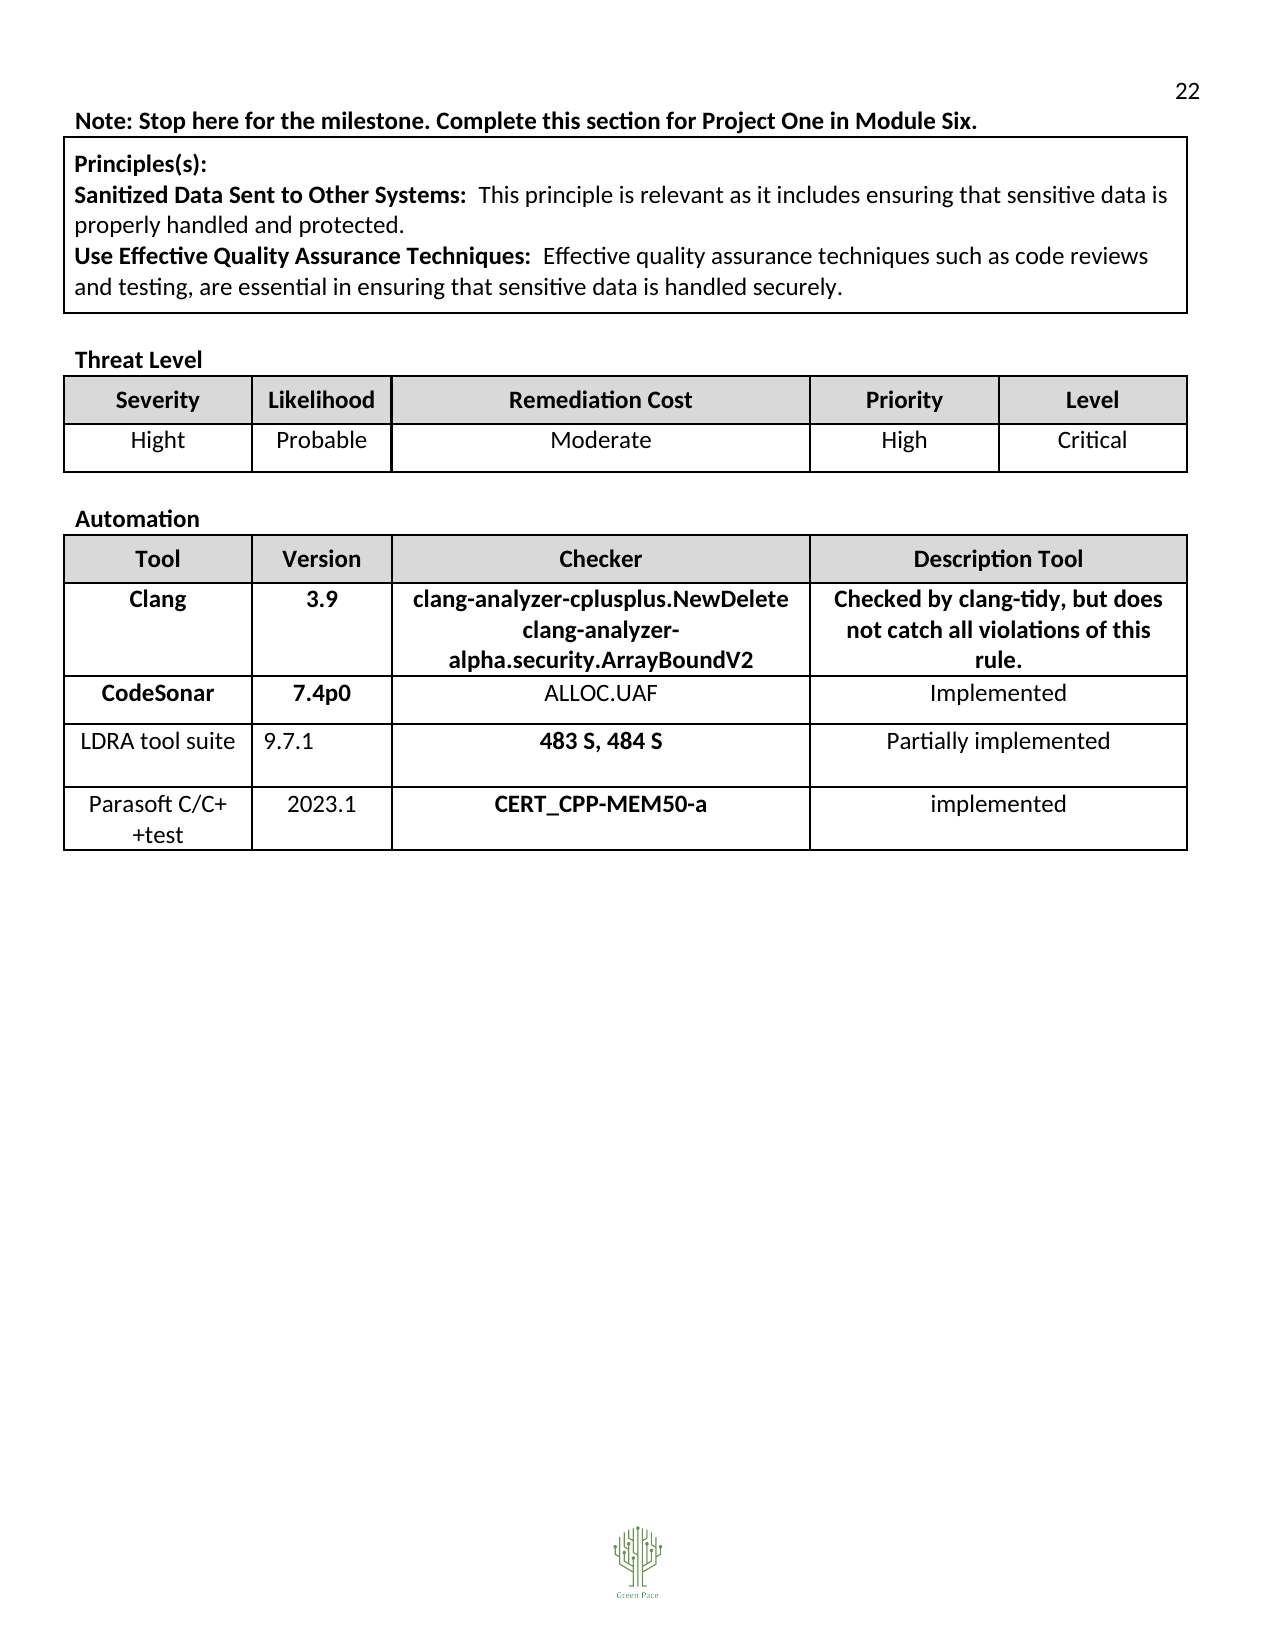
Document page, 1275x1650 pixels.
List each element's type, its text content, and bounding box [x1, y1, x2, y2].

table_cell Probable [253, 425, 390, 471]
table_cell 3.9 [253, 584, 391, 675]
table_header Checker [393, 536, 809, 582]
table_cell High [811, 425, 998, 471]
table_header Tool [65, 536, 251, 582]
table_cell CodeSonar [65, 677, 251, 723]
picture [605, 1521, 670, 1606]
table_cell Clang [65, 584, 251, 675]
table_cell implemented [811, 788, 1186, 849]
table_cell Partially implemented [811, 725, 1186, 786]
table_header Likelihood [253, 377, 390, 423]
table_cell Moderate [393, 425, 809, 471]
table_header Level [1000, 377, 1186, 423]
table_cell Implemented [811, 677, 1186, 723]
table_cell ALLOC.UAF [393, 677, 809, 723]
table_header Principles(s): Sanitized Data Sent to Other Systems: This principle is relevant as it includes ensuring that sensitive data is properly handled and protected. Use Effective Quality Assurance Techniques: Effective quality assurance techniques such as code reviews and testing, are essential in ensuring that sensitive data is handled securely. [65, 138, 1186, 312]
table_cell Parasoft C/C++test [65, 788, 251, 849]
table_header Severity [65, 377, 251, 423]
table_cell LDRA tool suite [65, 725, 251, 786]
table_cell Checked by clang-tidy, but does not catch all violations of this rule. [811, 584, 1186, 675]
text Threat Level [75, 344, 1200, 375]
table_cell Critical [1000, 425, 1186, 471]
table_header Priority [811, 377, 998, 423]
table_cell 7.4p0 [253, 677, 391, 723]
table_cell CERT_CPP-MEM50-a [393, 788, 809, 849]
table_cell Hight [65, 425, 251, 471]
table_header Remediation Cost [393, 377, 809, 423]
table_cell 2023.1 [253, 788, 391, 849]
table_cell clang-analyzer-cplusplus.NewDelete clang-analyzer-alpha.security.ArrayBoundV2 [393, 584, 809, 675]
table_header Version [253, 536, 391, 582]
table_cell 483 S, 484 S [393, 725, 809, 786]
table_header Description Tool [811, 536, 1186, 582]
text Note: Stop here for the milestone. Complete this section for Project One in Module Six. [75, 106, 1200, 136]
table_cell 9.7.1 [253, 725, 391, 786]
text Automation [75, 503, 1200, 534]
